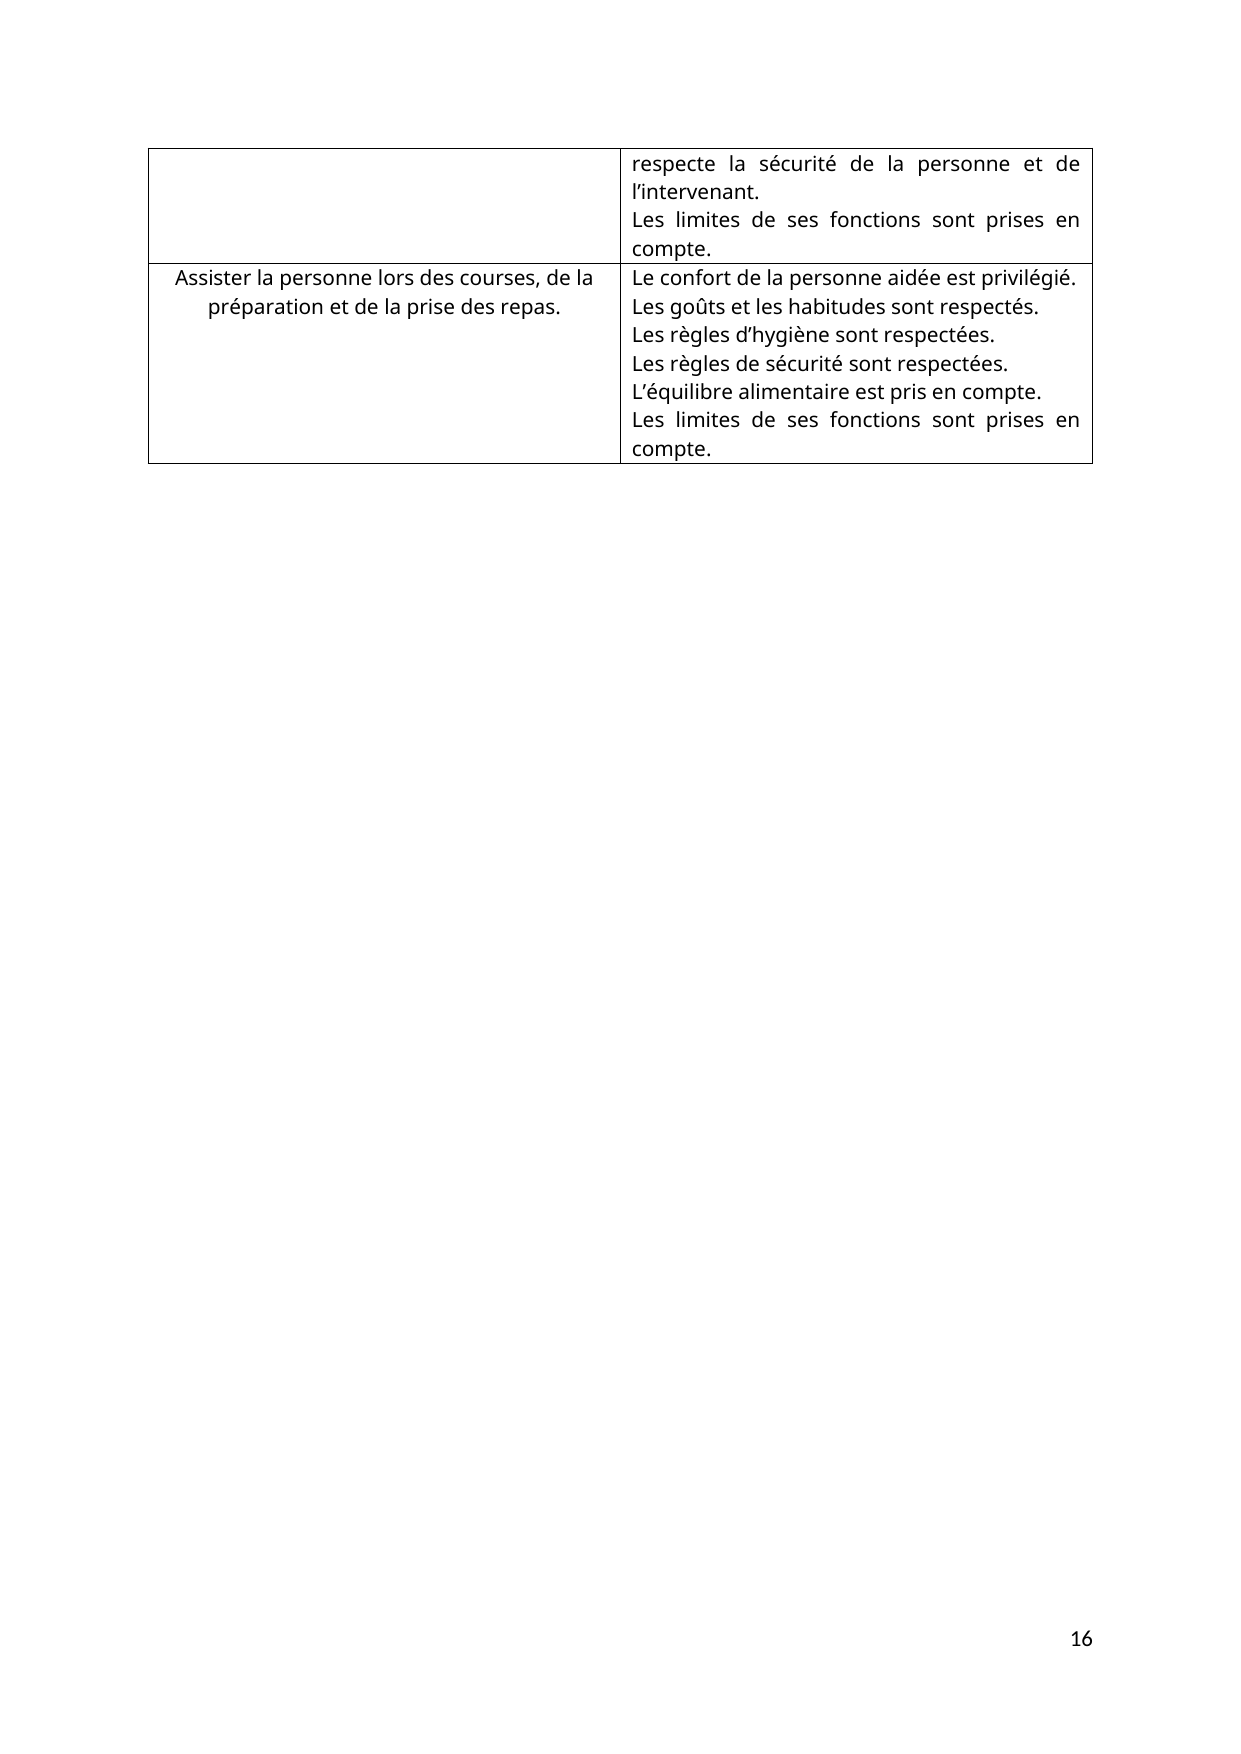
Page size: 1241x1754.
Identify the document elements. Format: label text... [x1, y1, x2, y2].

table_cell Assister la personne lors des courses, de la préparation et de la prise des repas. [149, 264, 620, 462]
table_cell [621, 149, 1092, 262]
table_cell Le confort de la personne aidée est privilégié. Les goûts et les habitudes sont respectés. Les règles d’hygiène sont respectées. Les règles de sécurité sont respectées. L’équilibre alimentaire est pris en compte. Les limites de ses fonctions sont prises en compte. [621, 264, 1092, 462]
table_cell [149, 149, 620, 262]
